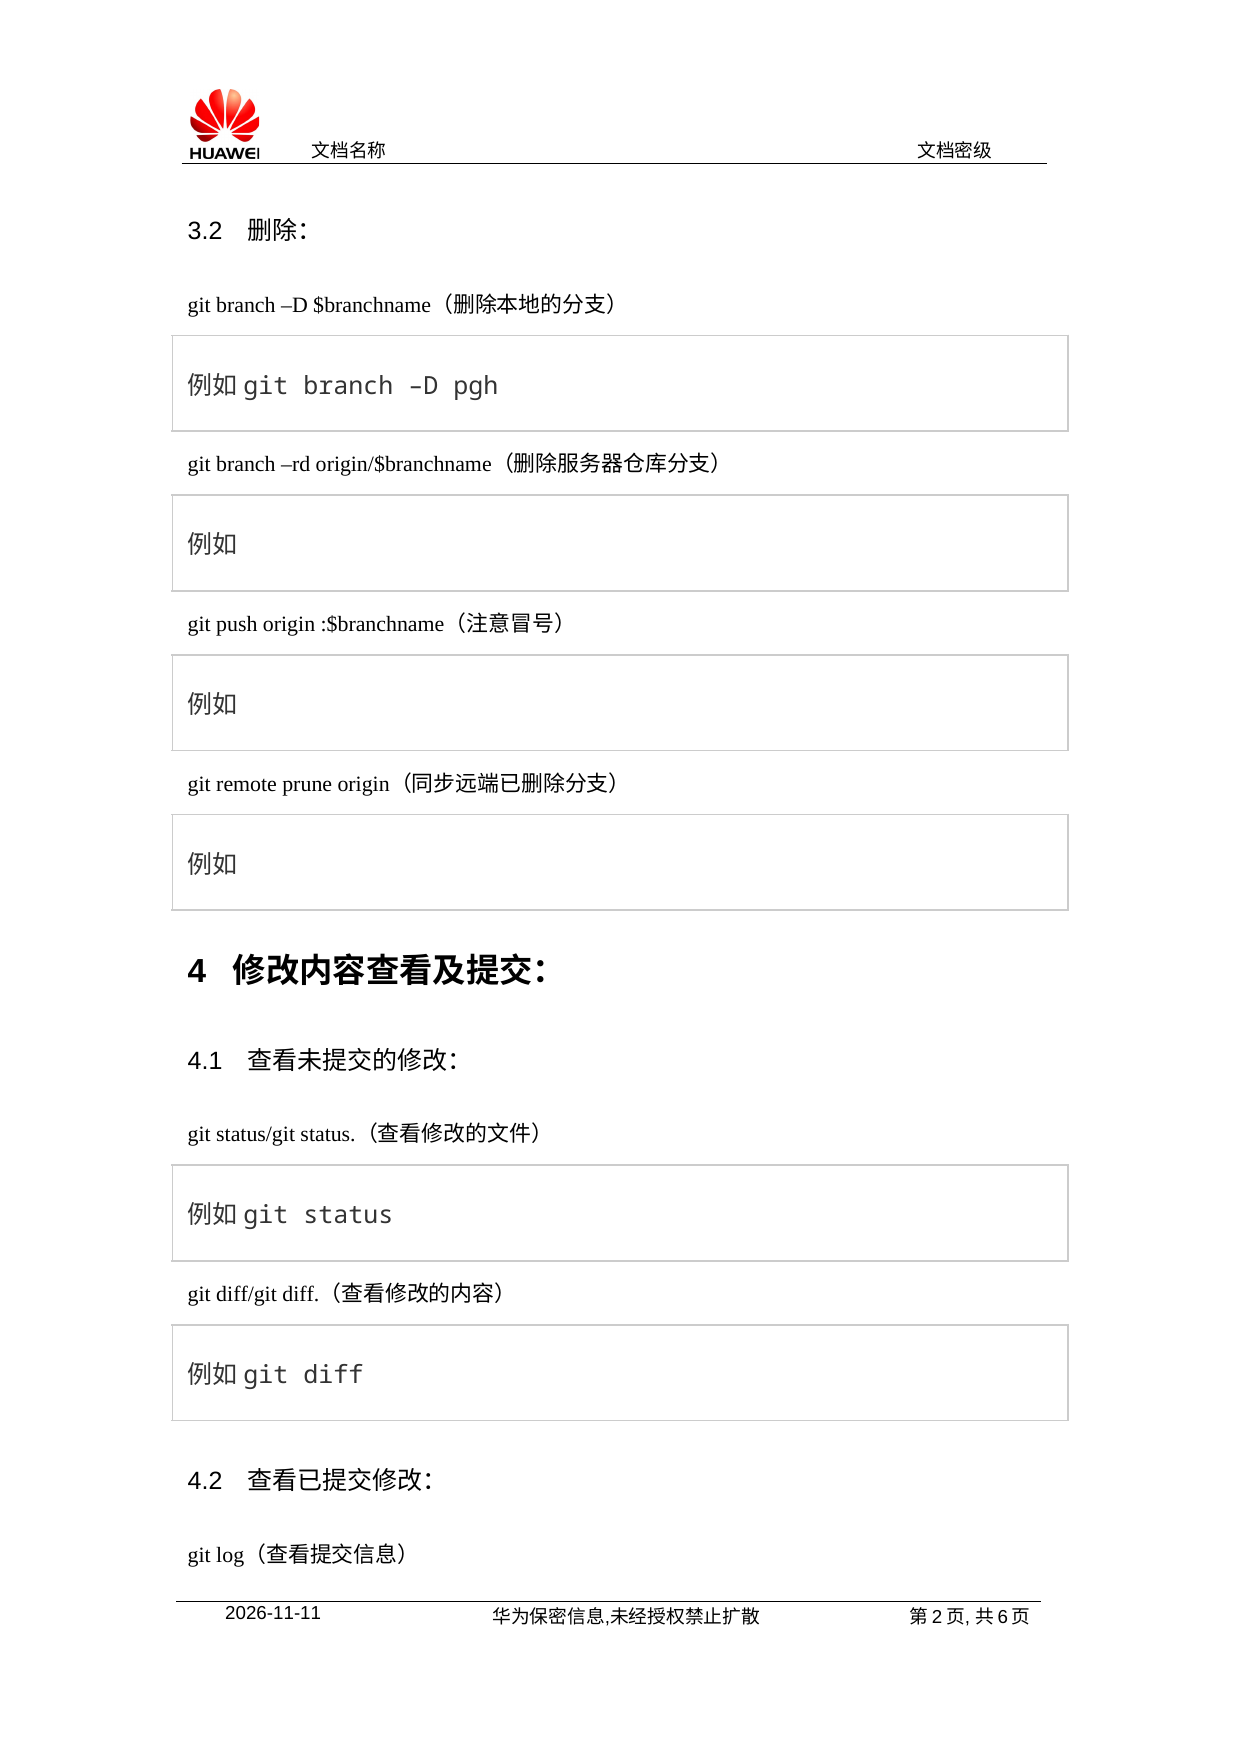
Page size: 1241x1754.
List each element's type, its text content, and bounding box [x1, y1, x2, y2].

subtitle 删除： [187, 196, 1053, 261]
text git status/git status.（查看修改的文件） [187, 1116, 1053, 1148]
text 例如 [173, 815, 1067, 909]
text git remote prune origin（同步远端已删除分支） [187, 765, 1053, 798]
text git branch –D $branchname（删除本地的分支） [187, 286, 1053, 319]
text git log（查看提交信息） [187, 1536, 1053, 1569]
subtitle 查看未提交的修改： [187, 1026, 1053, 1091]
text git branch –rd origin/$branchname（删除服务器仓库分支） [187, 446, 1053, 478]
text 例如 [173, 656, 1067, 750]
text 例如 git status [173, 1166, 1067, 1260]
text 例如 [173, 496, 1067, 590]
text 例如 git branch –D pgh [173, 336, 1067, 430]
text git push origin :$branchname（注意冒号） [187, 606, 1053, 638]
picture [190, 89, 260, 159]
text git diff/git diff.（查看修改的内容） [187, 1276, 1053, 1308]
text 例如 git diff [173, 1326, 1067, 1420]
subtitle 查看已提交修改： [187, 1446, 1053, 1511]
subtitle 修改内容查看及提交： [187, 936, 1053, 1001]
